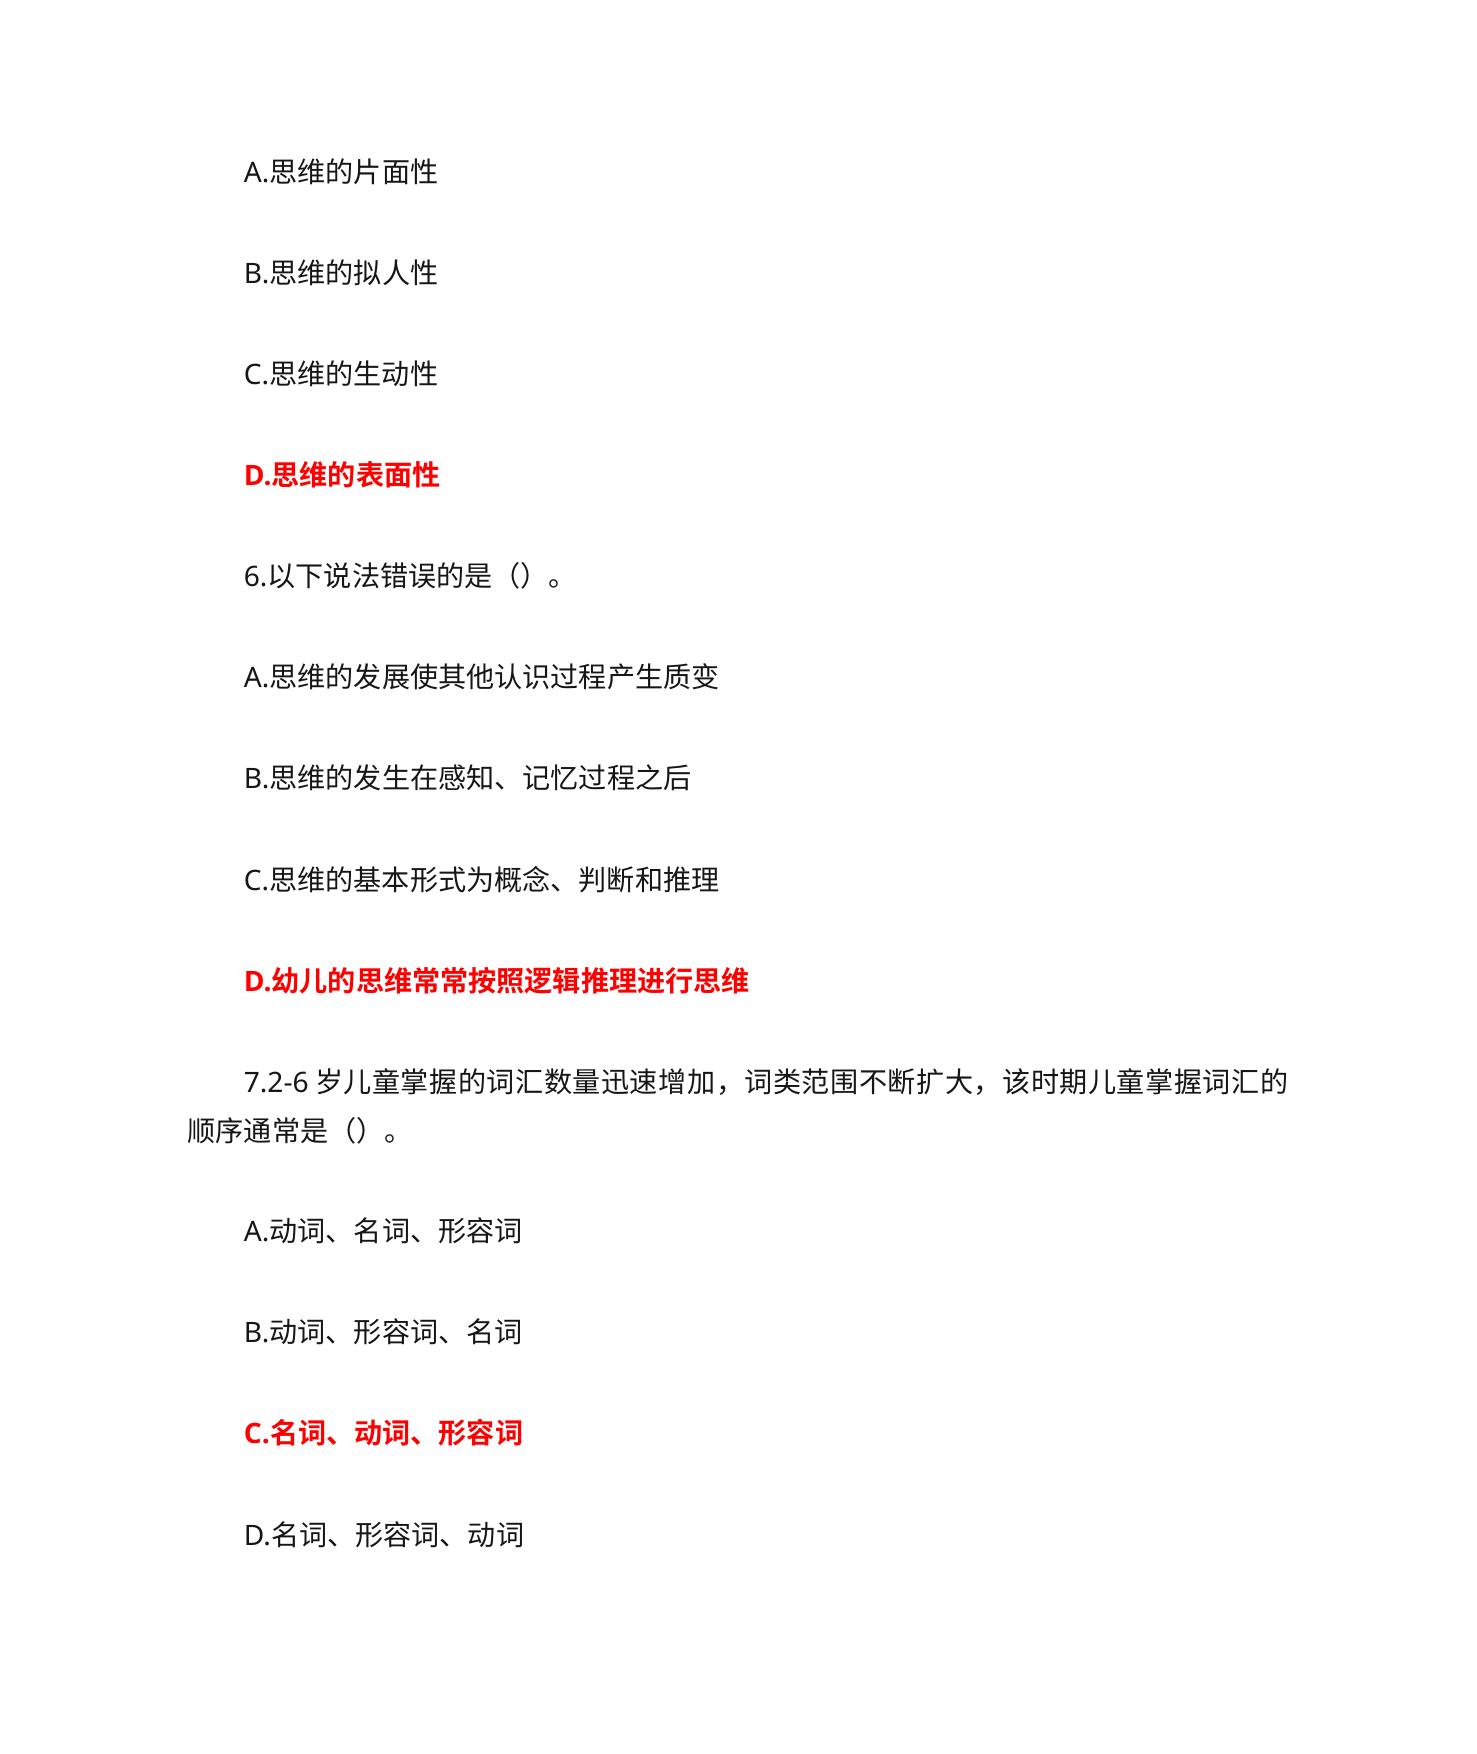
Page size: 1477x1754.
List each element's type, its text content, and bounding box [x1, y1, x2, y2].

text A.动词、名词、形容词 [187, 1209, 1289, 1250]
text A.思维的发展使其他认识过程产生质变 [187, 655, 1289, 696]
text D.幼儿的思维常常按照逻辑推理进行思维 [187, 958, 1289, 999]
text C.思维的基本形式为概念、判断和推理 [187, 857, 1289, 898]
text D.名词、形容词、动词 [187, 1512, 1289, 1553]
text C.思维的生动性 [187, 352, 1289, 393]
text 6.以下说法错误的是（）。 [187, 554, 1289, 595]
text D.思维的表面性 [187, 453, 1289, 494]
text B.思维的发生在感知、记忆过程之后 [187, 756, 1289, 797]
text B.动词、形容词、名词 [187, 1310, 1289, 1351]
text B.思维的拟人性 [187, 251, 1289, 292]
text 7.2-6岁儿童掌握的词汇数量迅速增加，词类范围不断扩大，该时期儿童掌握词汇的顺序通常是（）。 [187, 1059, 1289, 1149]
text A.思维的片面性 [187, 150, 1289, 191]
text C.名词、动词、形容词 [187, 1411, 1289, 1452]
